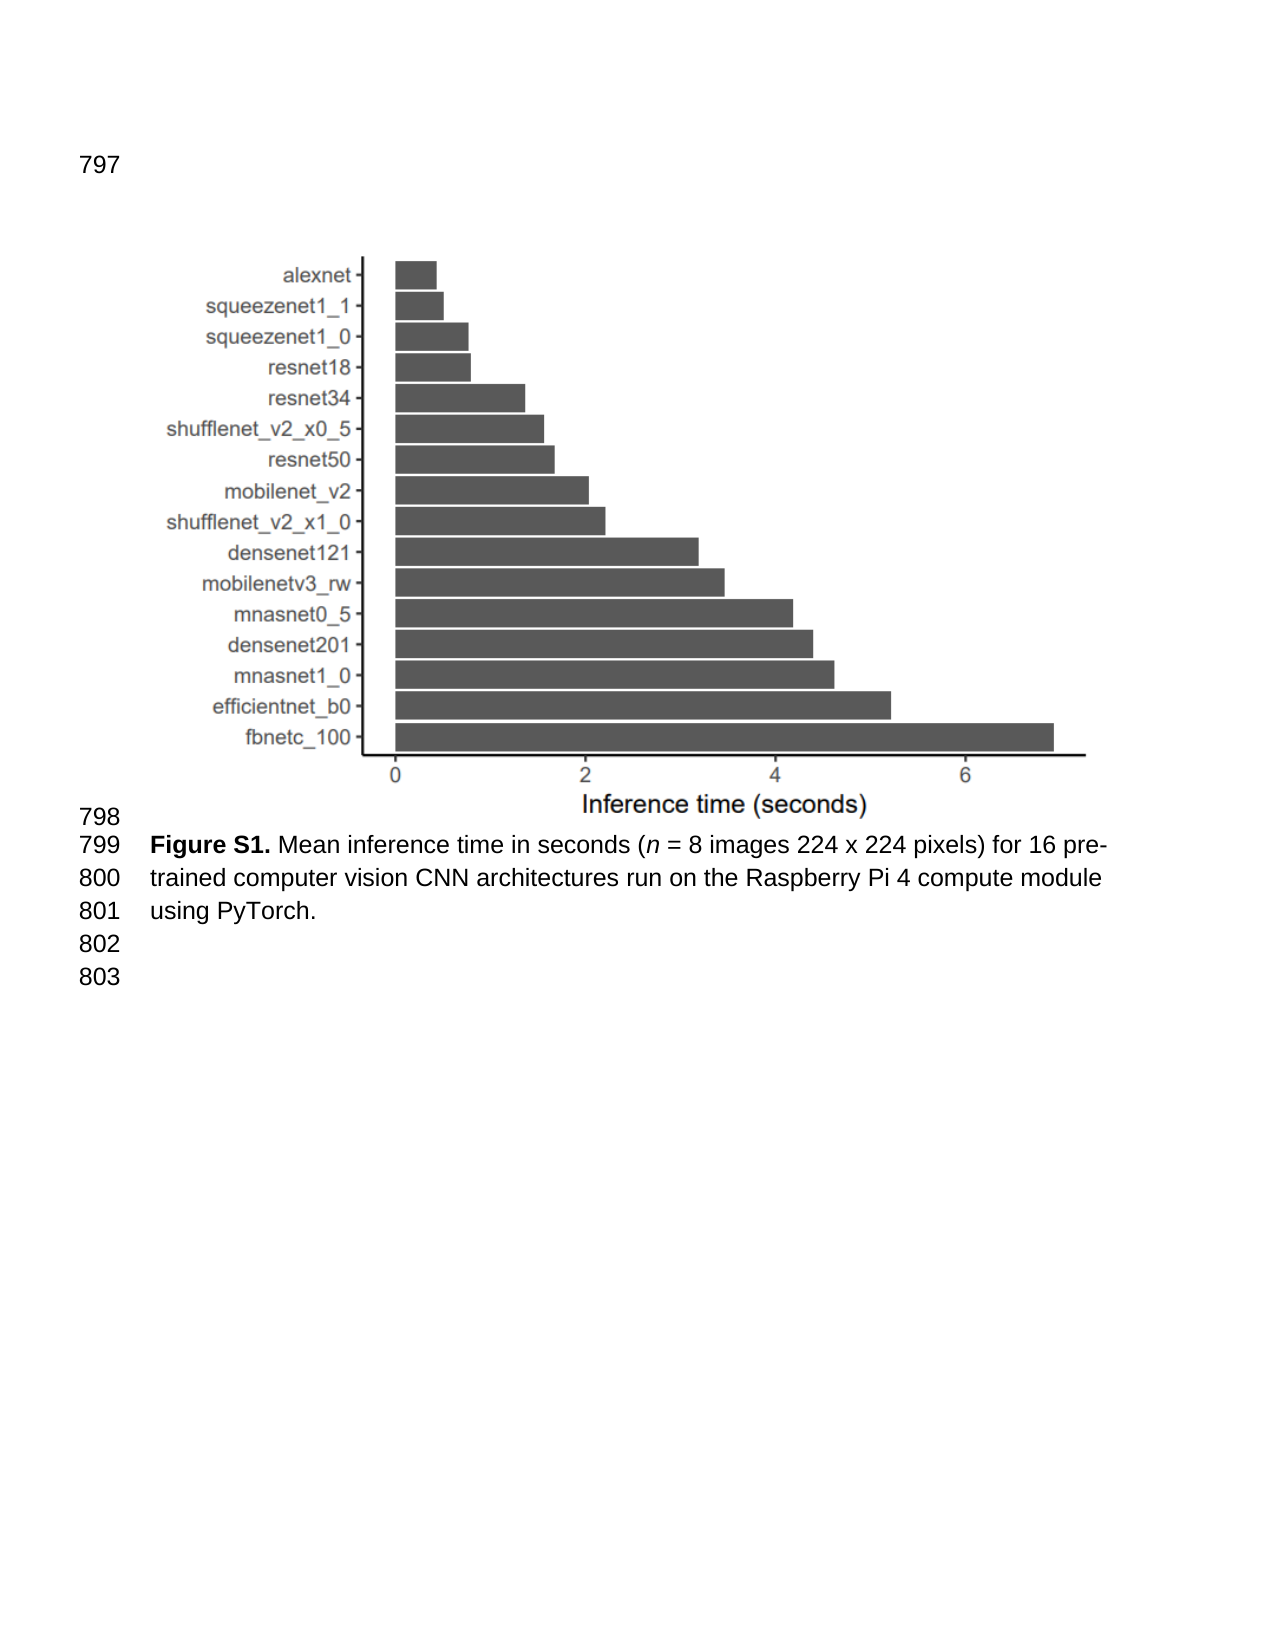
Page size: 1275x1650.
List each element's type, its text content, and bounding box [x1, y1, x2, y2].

text Figure S1. Mean inference time in seconds (n = 8 images 224 x 224 pixels) for 16 pre-trained computer vision CNN architectures run on the Raspberry Pi 4 compute module using PyTorch. [150, 830, 1125, 925]
picture [150, 183, 1125, 826]
